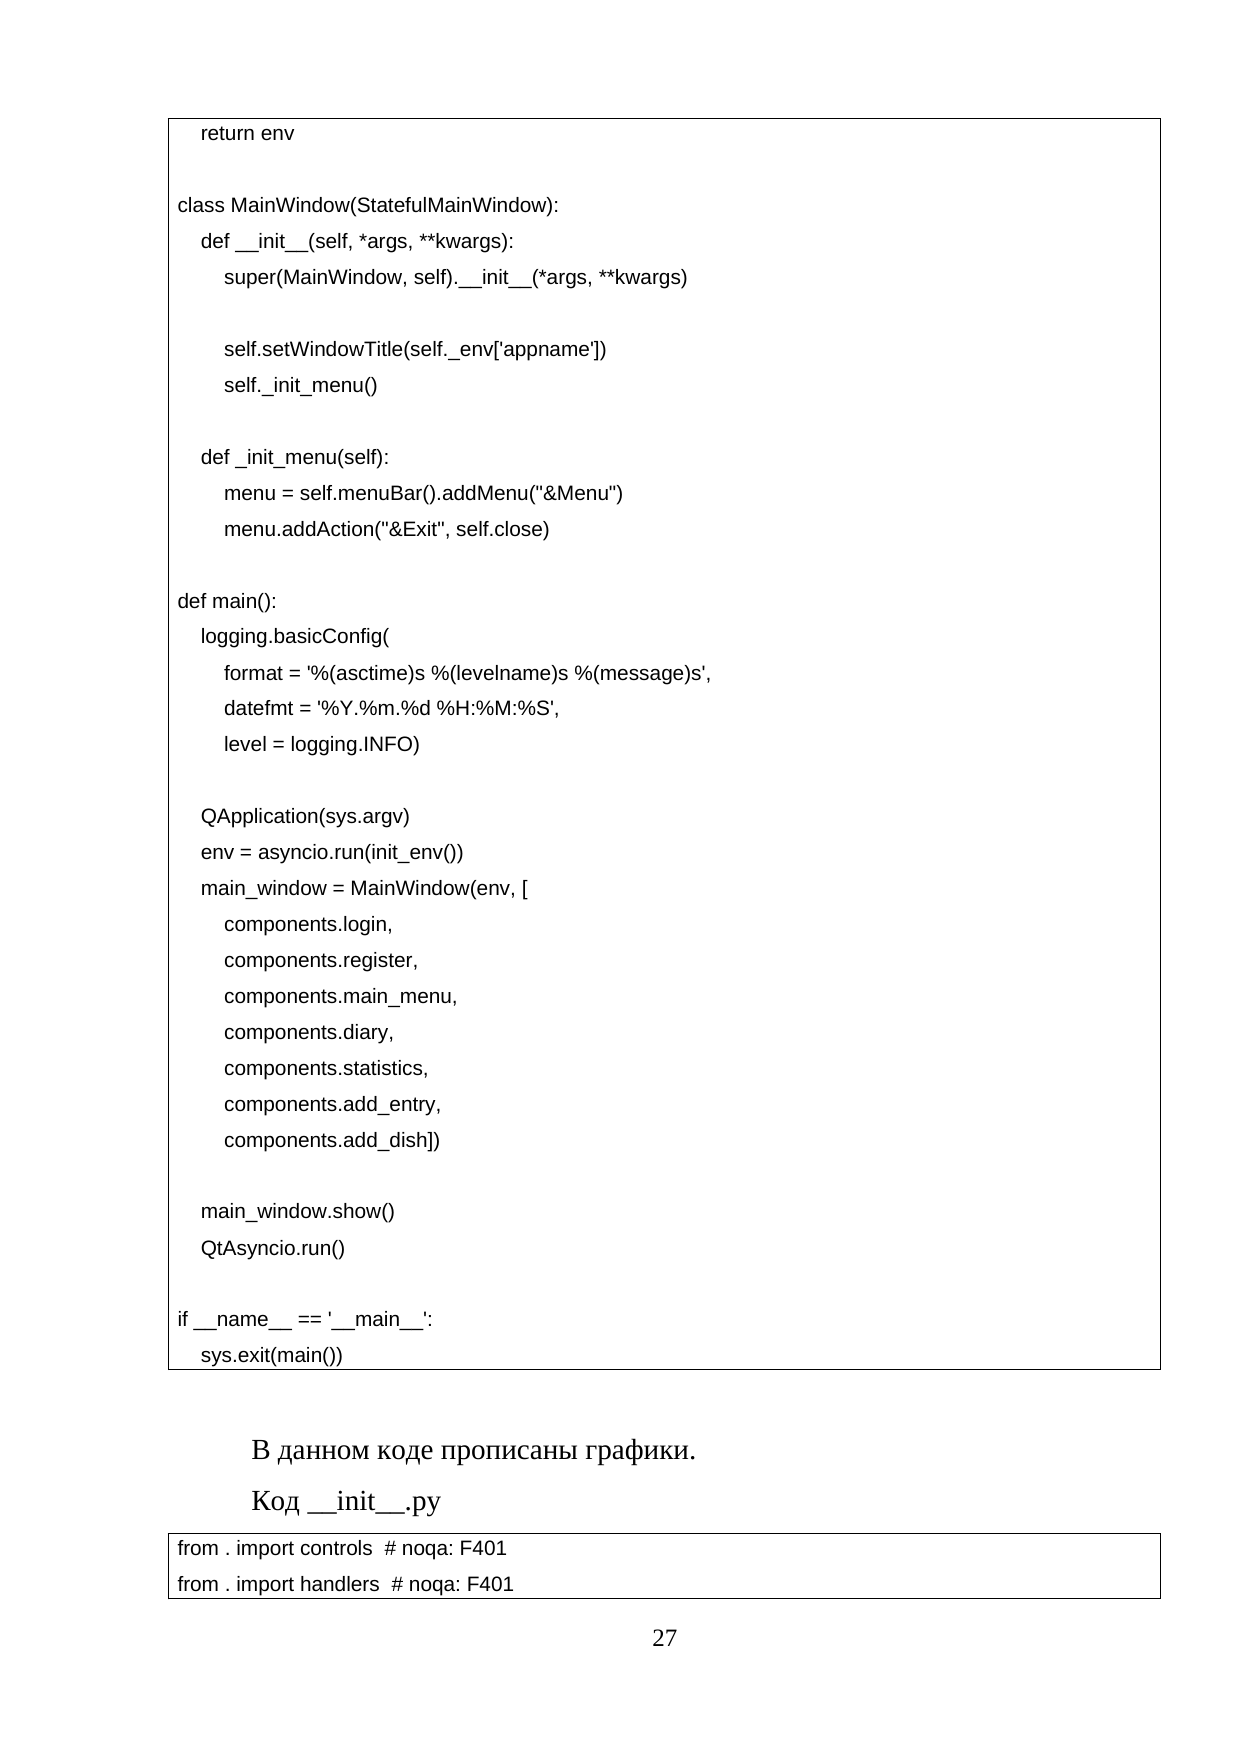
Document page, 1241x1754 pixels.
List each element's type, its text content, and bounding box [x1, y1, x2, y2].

text components.diary, [169, 1017, 1160, 1044]
text components.login, [169, 909, 1160, 936]
text QtAsyncio.run() [169, 1232, 1160, 1259]
text env = asyncio.run(init_env()) [169, 837, 1160, 864]
text self._init_menu() [169, 370, 1160, 397]
text components.statistics, [169, 1052, 1160, 1079]
text Код __init__.py [177, 1483, 1152, 1516]
text components.add_dish]) [169, 1124, 1160, 1151]
text components.register, [169, 945, 1160, 972]
text level = logging.INFO) [169, 729, 1160, 756]
text def main(): [169, 585, 1160, 612]
text menu.addAction("&Exit", self.close) [169, 513, 1160, 541]
text if __name__ == '__main__': [169, 1304, 1160, 1331]
text menu = self.menuBar().addMenu("&Menu") [169, 477, 1160, 504]
text sys.exit(main()) [169, 1340, 1160, 1369]
text self.setWindowTitle(self._env['appname']) [169, 334, 1160, 361]
text components.main_menu, [169, 981, 1160, 1008]
text from . import handlers # noqa: F401 [169, 1569, 1160, 1598]
text from . import controls # noqa: F401 [169, 1534, 1160, 1560]
text main_window.show() [169, 1196, 1160, 1223]
text return env [169, 119, 1160, 145]
text main_window = MainWindow(env, [ [169, 873, 1160, 900]
text datefmt = '%Y.%m.%d %H:%M:%S', [169, 693, 1160, 720]
text class MainWindow(StatefulMainWindow): [169, 190, 1160, 217]
text logging.basicConfig( [169, 621, 1160, 648]
text def __init__(self, *args, **kwargs): [169, 226, 1160, 253]
text super(MainWindow, self).__init__(*args, **kwargs) [169, 262, 1160, 289]
text QApplication(sys.argv) [169, 801, 1160, 828]
text format = '%(asctime)s %(levelname)s %(message)s', [169, 657, 1160, 684]
text def _init_menu(self): [169, 442, 1160, 469]
text components.add_entry, [169, 1088, 1160, 1116]
text В данном коде прописаны графики. [177, 1432, 1152, 1466]
